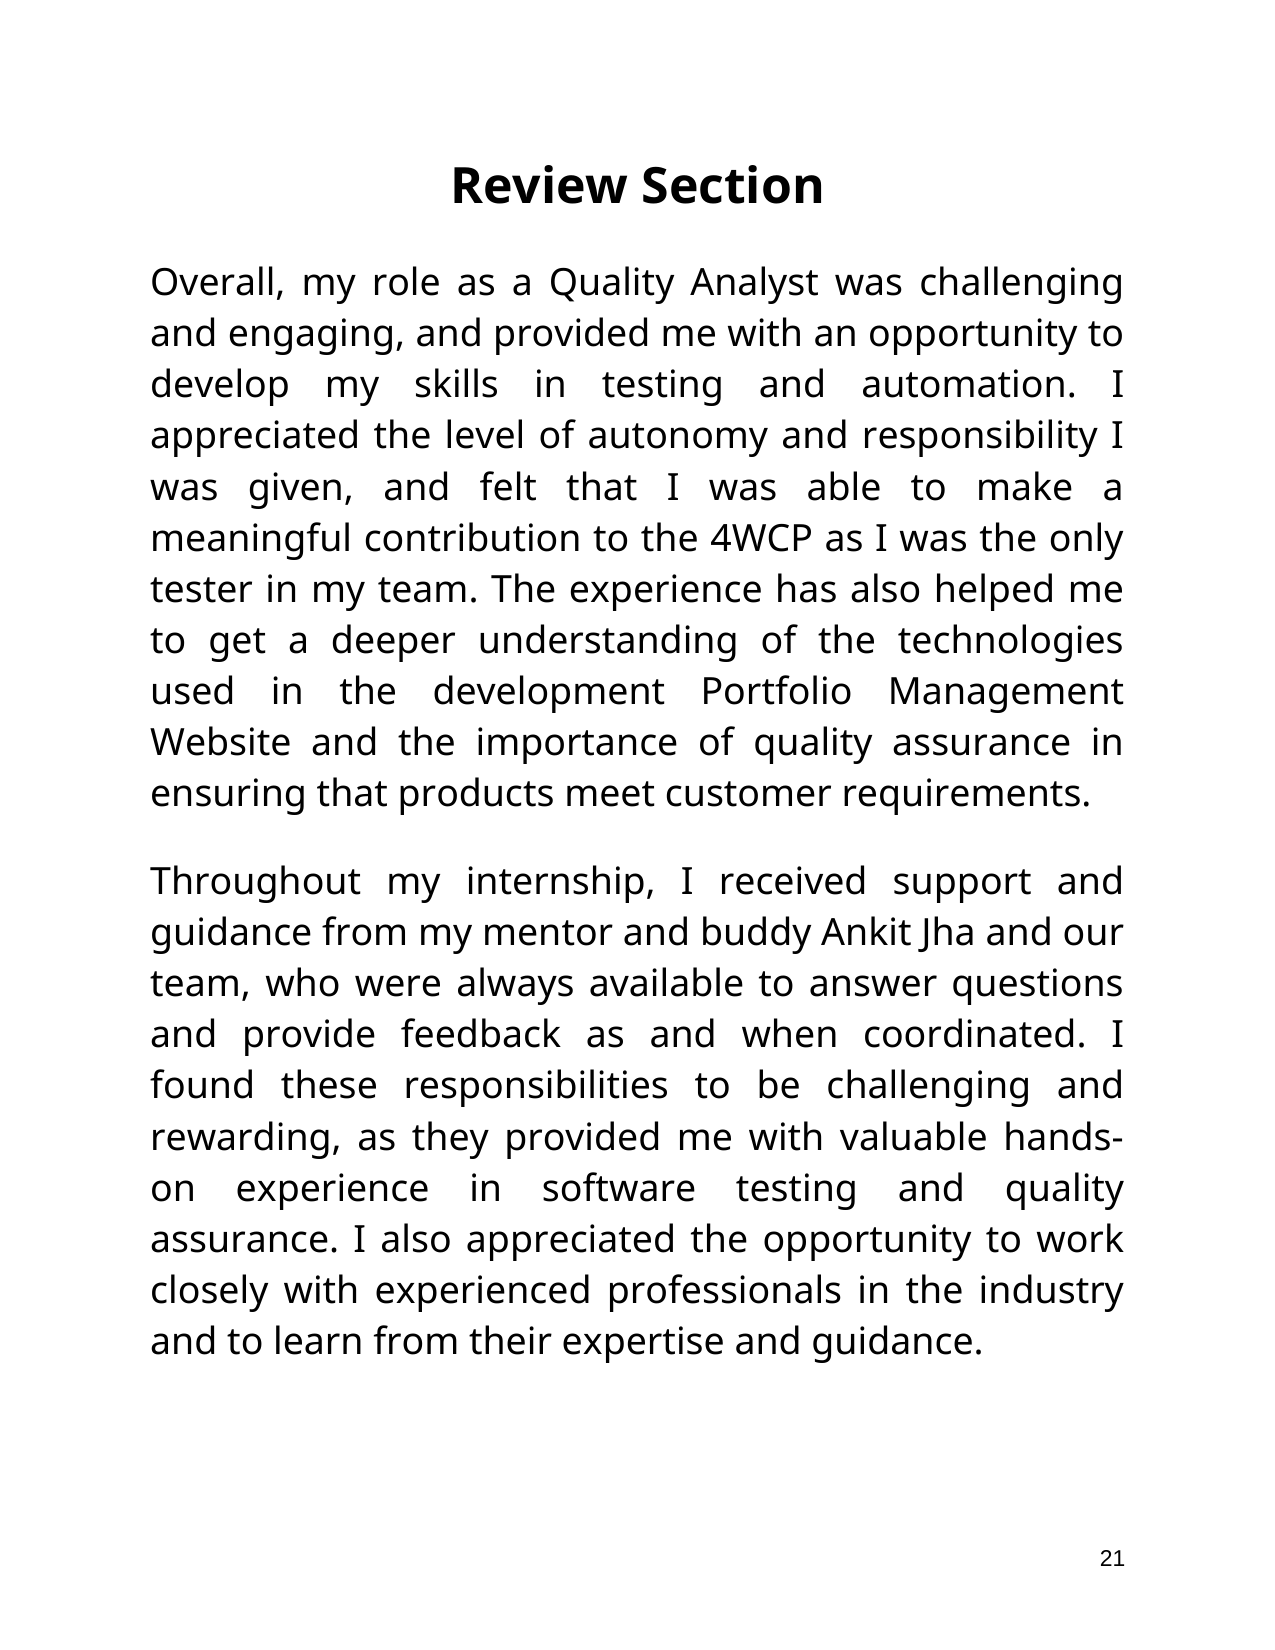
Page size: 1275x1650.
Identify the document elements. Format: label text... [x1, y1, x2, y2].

subtitle Overall, my role as a Quality Analyst was challenging and engaging, and provided me with an opportunity to develop my skills in testing and automation. I appreciated the level of autonomy and responsibility I was given, and felt that I was able to make a meaningful contribution to the 4WCP as I was the only tester in my team. The experience has also helped me to get a deeper understanding of the technologies used in the development Portfolio Management Website and the importance of quality assurance in ensuring that products meet customer requirements. [150, 256, 1125, 817]
subtitle Throughout my internship, I received support and guidance from my mentor and buddy Ankit Jha and our team, who were always available to answer questions and provide feedback as and when coordinated. I found these responsibilities to be challenging and rewarding, as they provided me with valuable hands-on experience in software testing and quality assurance. I also appreciated the opportunity to work closely with experienced professionals in the industry and to learn from their expertise and guidance. [150, 854, 1125, 1365]
subtitle Review Section [150, 150, 1125, 218]
